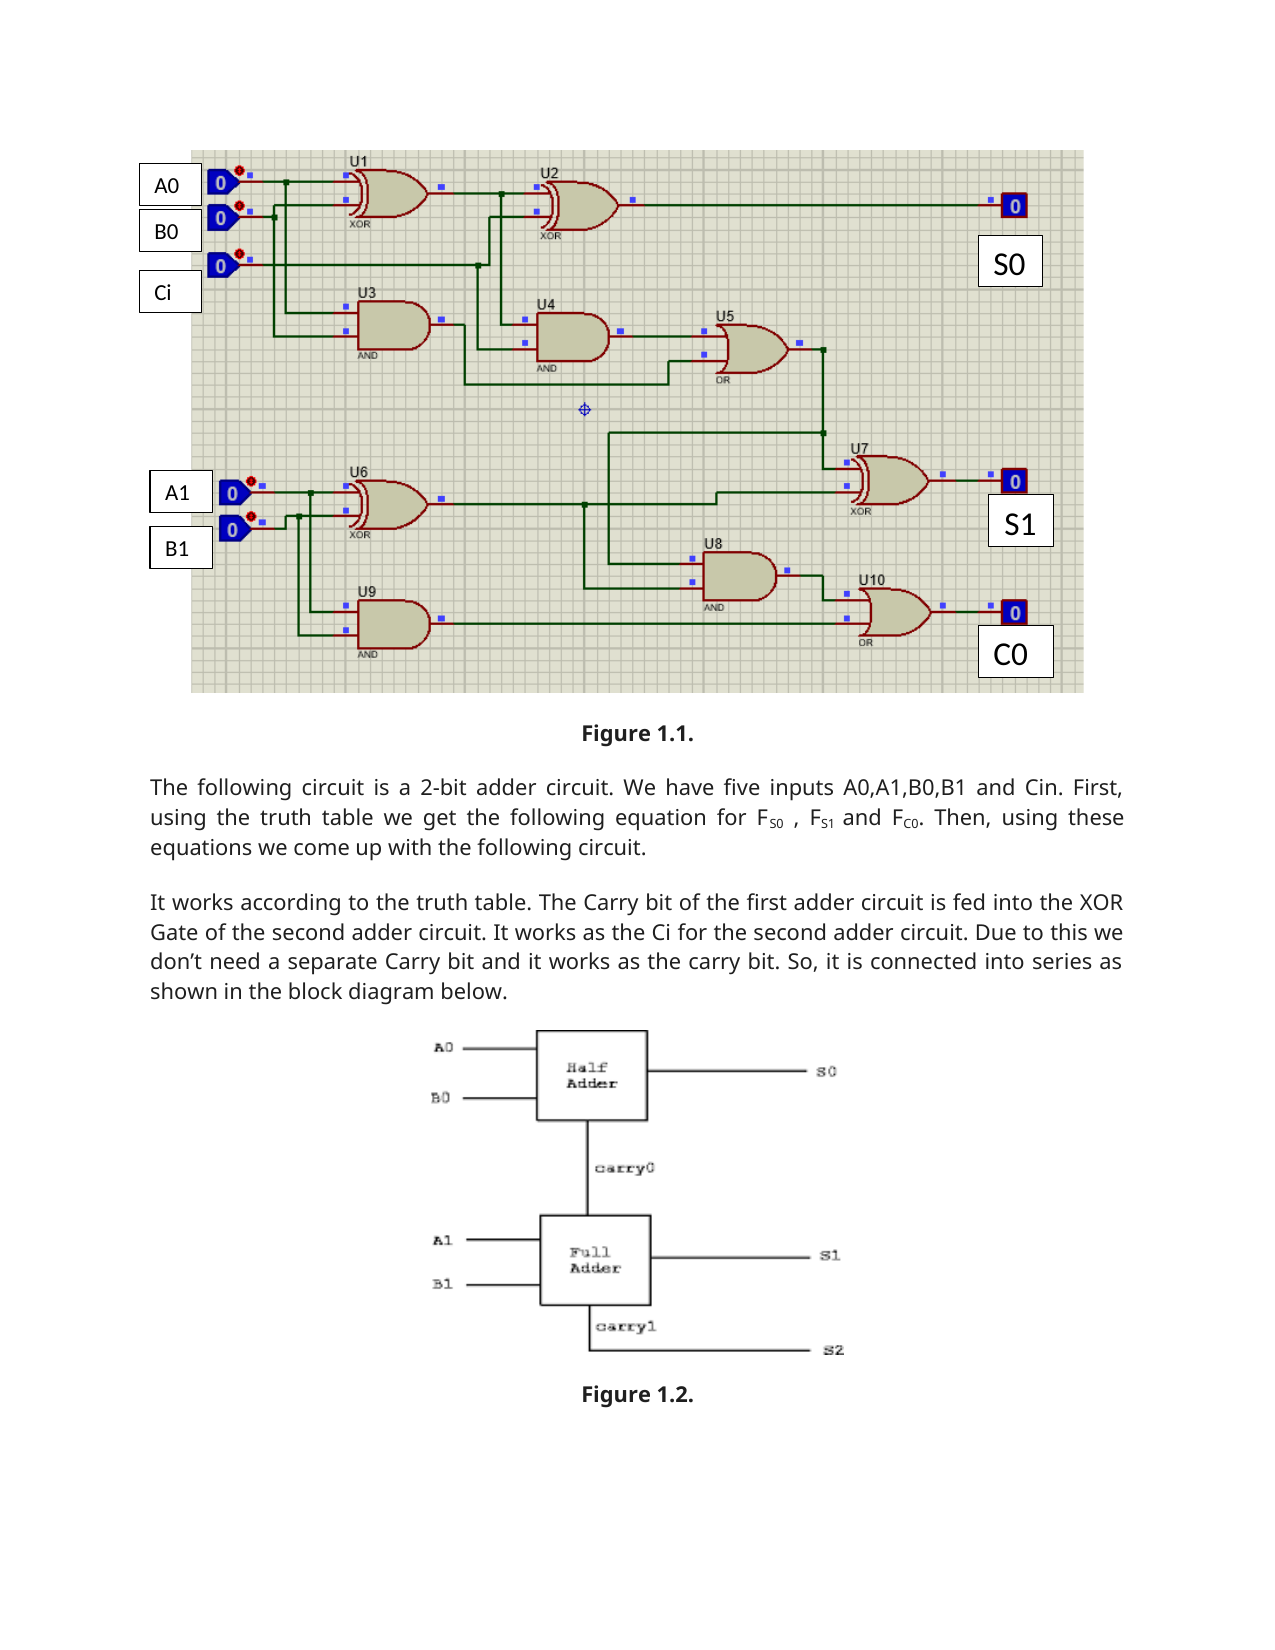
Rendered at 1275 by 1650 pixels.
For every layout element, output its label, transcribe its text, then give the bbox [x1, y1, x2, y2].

text Figure 1.1. [150, 717, 1125, 747]
text Figure 1.2. [150, 1379, 1125, 1409]
text It works according to the truth table. The Carry bit of the first adder circuit is fed into the XOR Gate of the second adder circuit. It works as the Ci for the second adder circuit. Due to this we don’t need a separate Carry bit and it works as the carry bit. So, it is connected into series as shown in the block diagram below. [150, 887, 1125, 1006]
picture [431, 1030, 844, 1355]
text The following circuit is a 2-bit adder circuit. We have five inputs A0,A1,B0,B1 and Cin. First, using the truth table we get the following equation for FS0 , FS1 and FC0. Then, using these equations we come up with the following circuit. [150, 772, 1125, 862]
picture [191, 150, 1084, 693]
